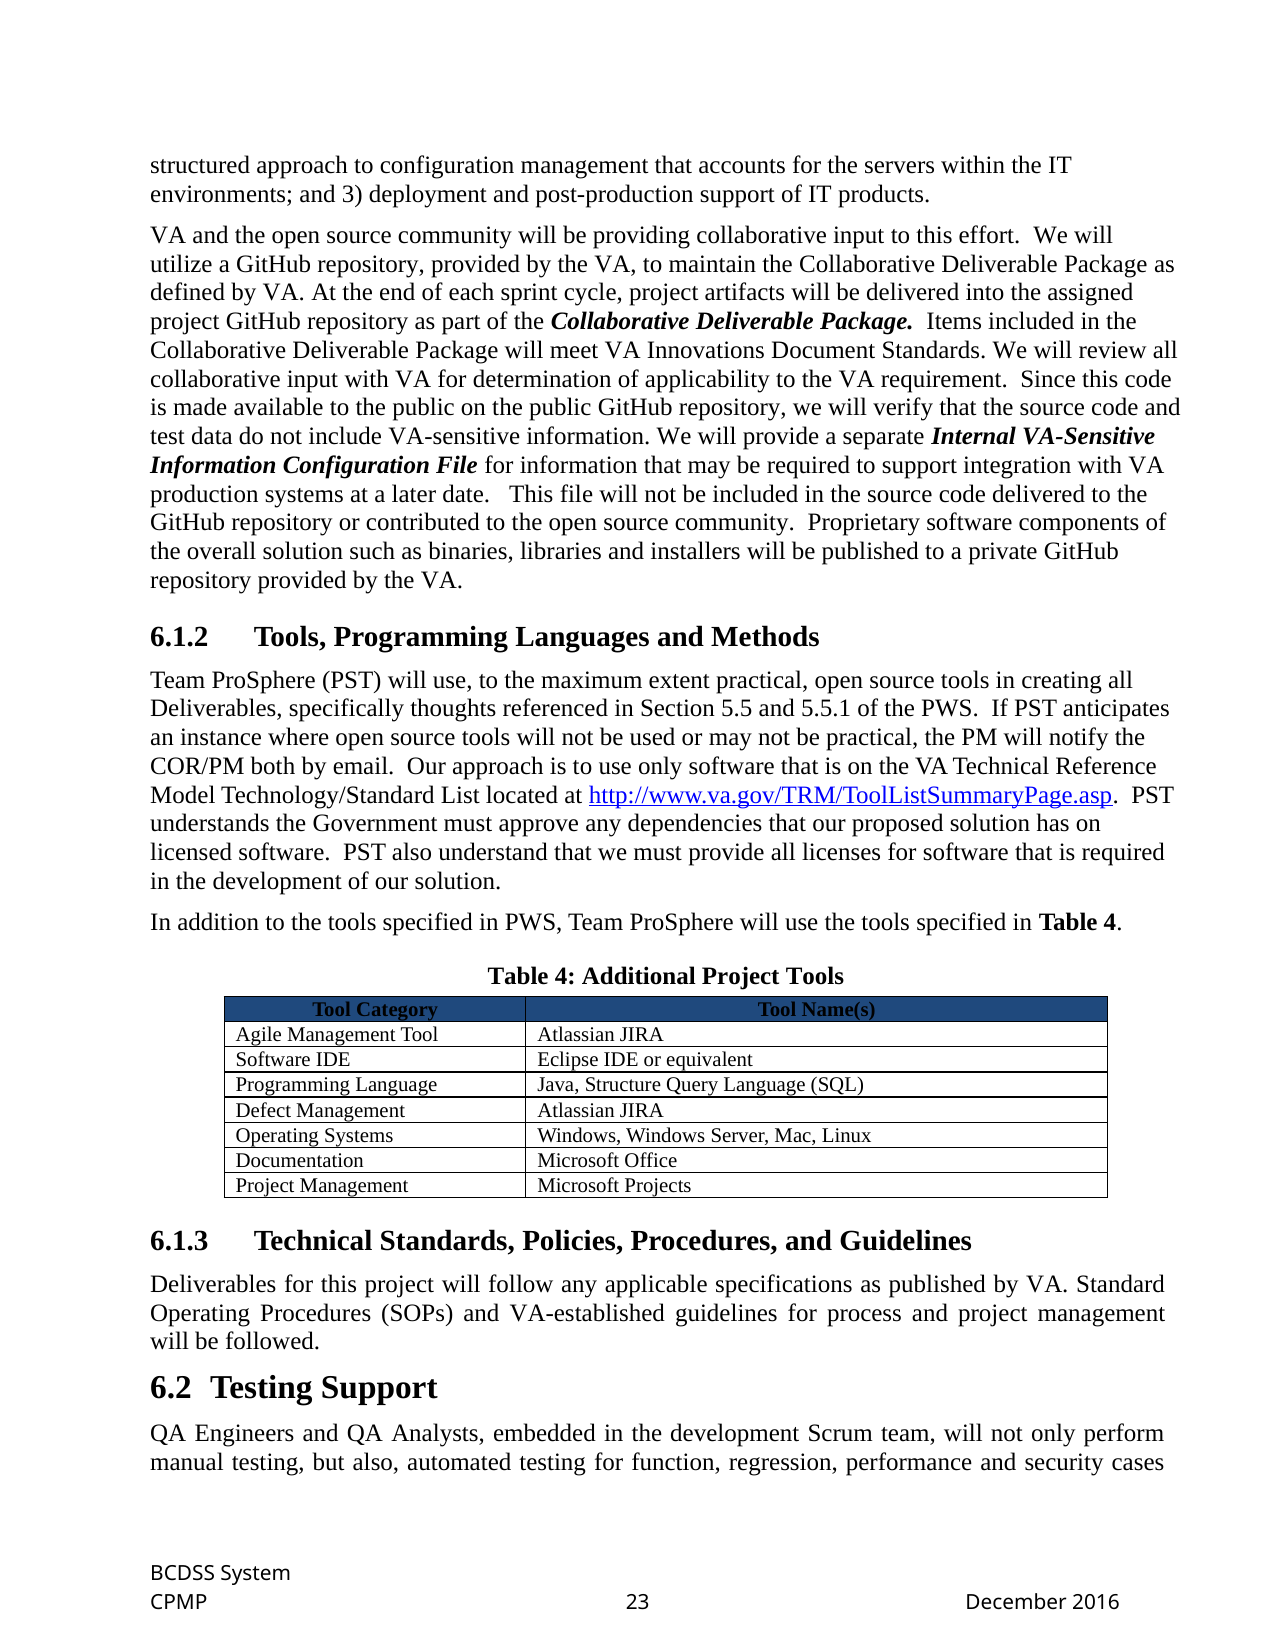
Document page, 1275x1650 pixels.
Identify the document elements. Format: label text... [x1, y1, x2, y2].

table_cell Microsoft Office [526, 1148, 1107, 1172]
table_cell Atlassian JIRA [526, 1022, 1107, 1046]
text Deliverables for this project will follow any applicable specifications as published by VA. Standard Operating Procedures (SOPs) and VA-established guidelines for process and project management will be followed. [150, 1269, 1166, 1355]
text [150, 150, 1181, 207]
table_header Tool Category [225, 997, 525, 1021]
table_header Tool Name(s) [526, 997, 1107, 1021]
text VA and the open source community will be providing collaborative input to this effort. We will utilize a GitHub repository, provided by the VA, to maintain the Collaborative Deliverable Package as defined by VA. At the end of each sprint cycle, project artifacts will be delivered into the assigned project GitHub repository as part of the Collaborative Deliverable Package. Items included in the Collaborative Deliverable Package will meet VA Innovations Document Standards. We will review all collaborative input with VA for determination of applicability to the VA requirement. Since this code is made available to the public on the public GitHub repository, we will verify that the source code and test data do not include VA-sensitive information. We will provide a separate Internal VA-Sensitive Information Configuration File for information that may be required to support integration with VA production systems at a later date. This file will not be included in the source code delivered to the GitHub repository or contributed to the open source community. Proprietary software components of the overall solution such as binaries, libraries and installers will be published to a private GitHub repository provided by the VA. [150, 220, 1181, 594]
table_cell Operating Systems [225, 1123, 525, 1147]
text Team ProSphere (PST) will use, to the maximum extent practical, open source tools in creating all Deliverables, specifically thoughts referenced in Section 5.5 and 5.5.1 of the PWS. If PST anticipates an instance where open source tools will not be used or may not be practical, the PM will notify the COR/PM both by email. Our approach is to use only software that is on the VA Technical Reference Model Technology/Standard List located at http://www.va.gov/TRM/ToolListSummaryPage.asp. PST understands the Government must approve any dependencies that our proposed solution has on licensed software. PST also understand that we must provide all licenses for software that is required in the development of our solution. [150, 665, 1181, 895]
text Table 4: Additional Project Tools [150, 961, 1181, 990]
table_cell Atlassian JIRA [526, 1098, 1107, 1122]
table_cell Eclipse IDE or equivalent [526, 1047, 1107, 1071]
table_cell Microsoft Projects [526, 1173, 1107, 1197]
text In addition to the tools specified in PWS, Team ProSphere will use the tools specified in Table 4. [150, 907, 1181, 936]
subtitle Technical Standards, Policies, Procedures, and Guidelines [150, 1223, 1181, 1256]
table_cell Agile Management Tool [225, 1022, 525, 1046]
table_cell Documentation [225, 1148, 525, 1172]
table_cell Java, Structure Query Language (SQL) [526, 1073, 1107, 1096]
table_cell Project Management [225, 1173, 525, 1197]
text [150, 1418, 1166, 1476]
subtitle Testing Support [150, 1368, 1181, 1406]
table_cell Defect Management [225, 1098, 525, 1122]
table_cell Programming Language [225, 1073, 525, 1096]
table_cell Software IDE [225, 1047, 525, 1071]
subtitle Tools, Programming Languages and Methods [150, 619, 1181, 652]
table_cell Windows, Windows Server, Mac, Linux [526, 1123, 1107, 1147]
